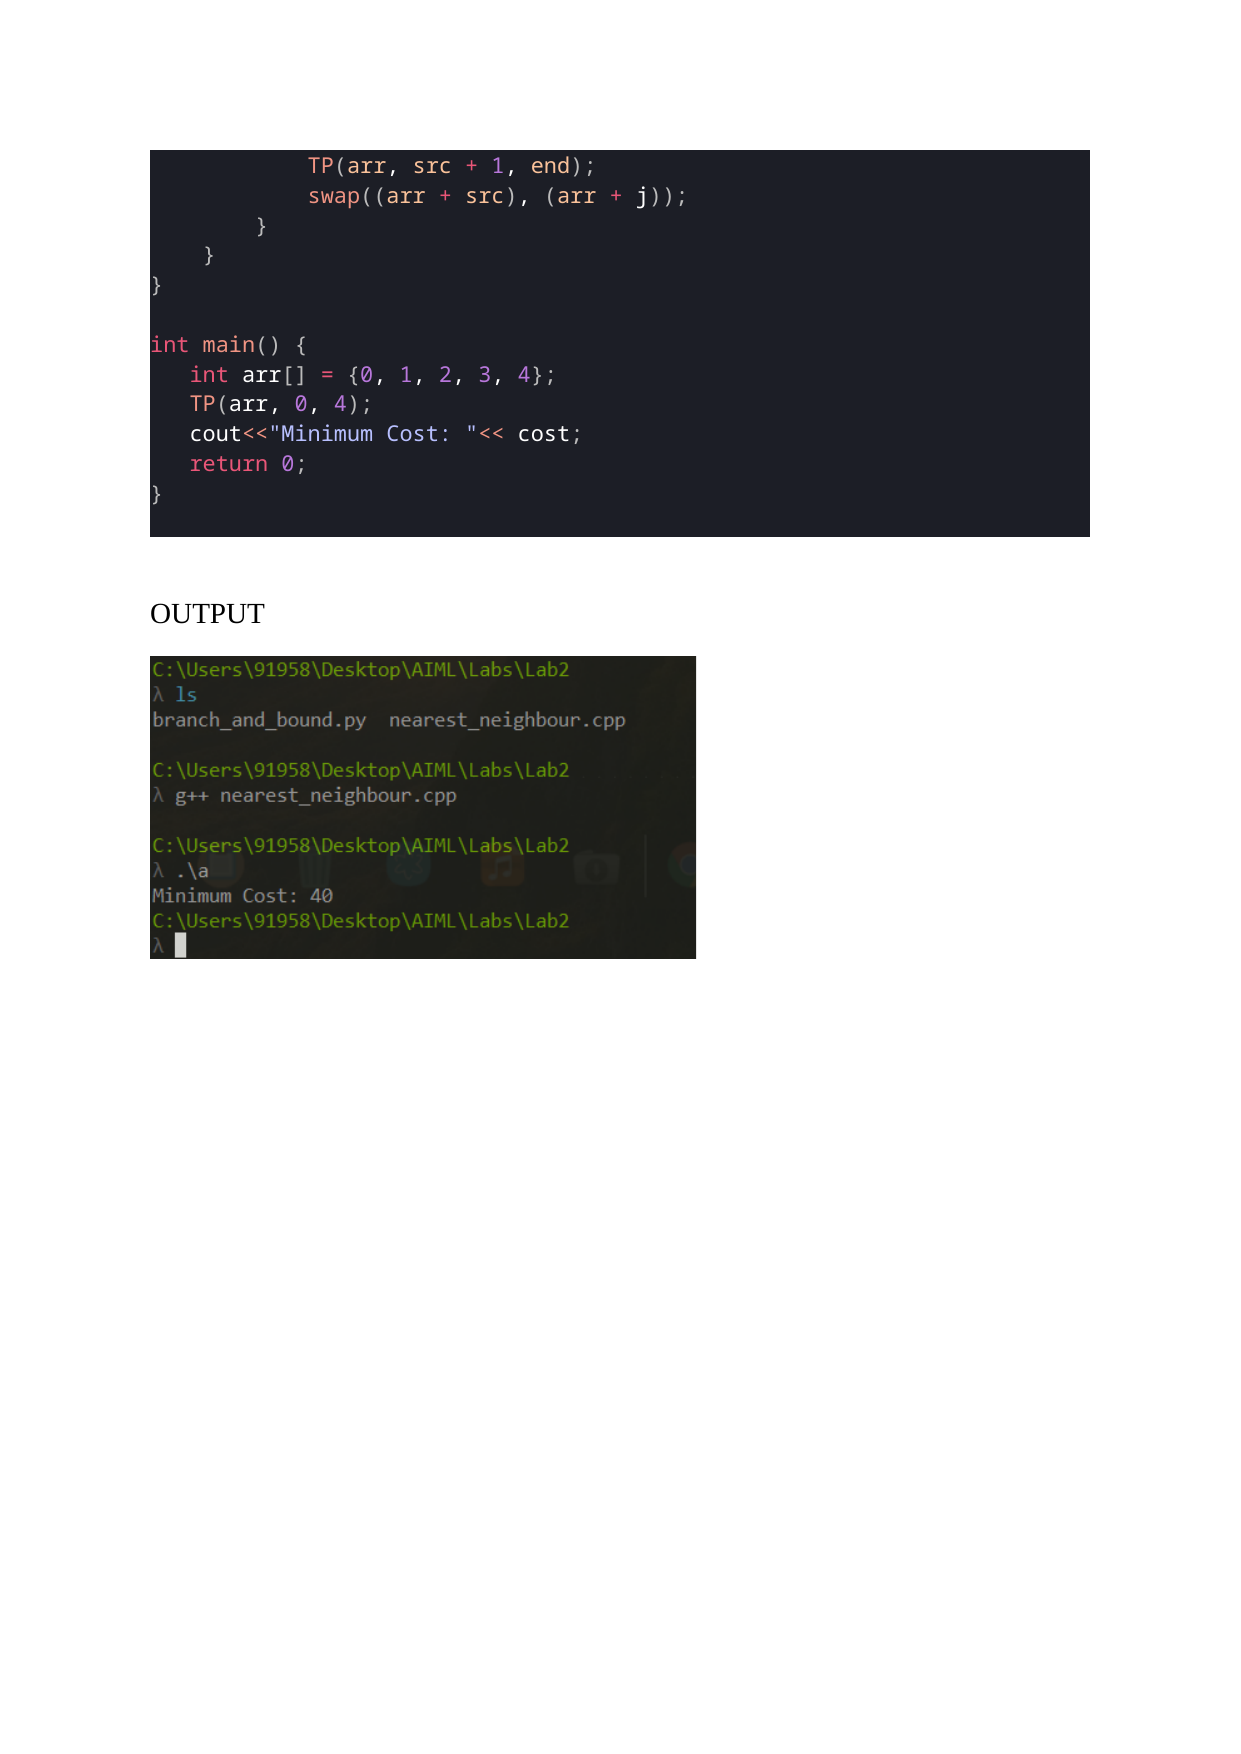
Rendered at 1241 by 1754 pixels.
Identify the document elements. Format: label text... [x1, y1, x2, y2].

text TP(arr, 0, 4); [150, 388, 1090, 418]
text TP(arr, src + 1, end); [150, 150, 1090, 180]
text cout<<"Minimum Cost: "<< cost; [150, 418, 1090, 448]
text } [150, 239, 1090, 269]
text } [150, 478, 1090, 507]
text int arr[] = {0, 1, 2, 3, 4}; [150, 358, 1090, 388]
picture [150, 656, 697, 959]
text int main() { [150, 329, 1090, 358]
text return 0; [150, 448, 1090, 478]
text OUTPUT [150, 597, 1090, 630]
text } [150, 209, 1090, 239]
text } [150, 269, 1090, 299]
text swap((arr + src), (arr + j)); [150, 180, 1090, 209]
